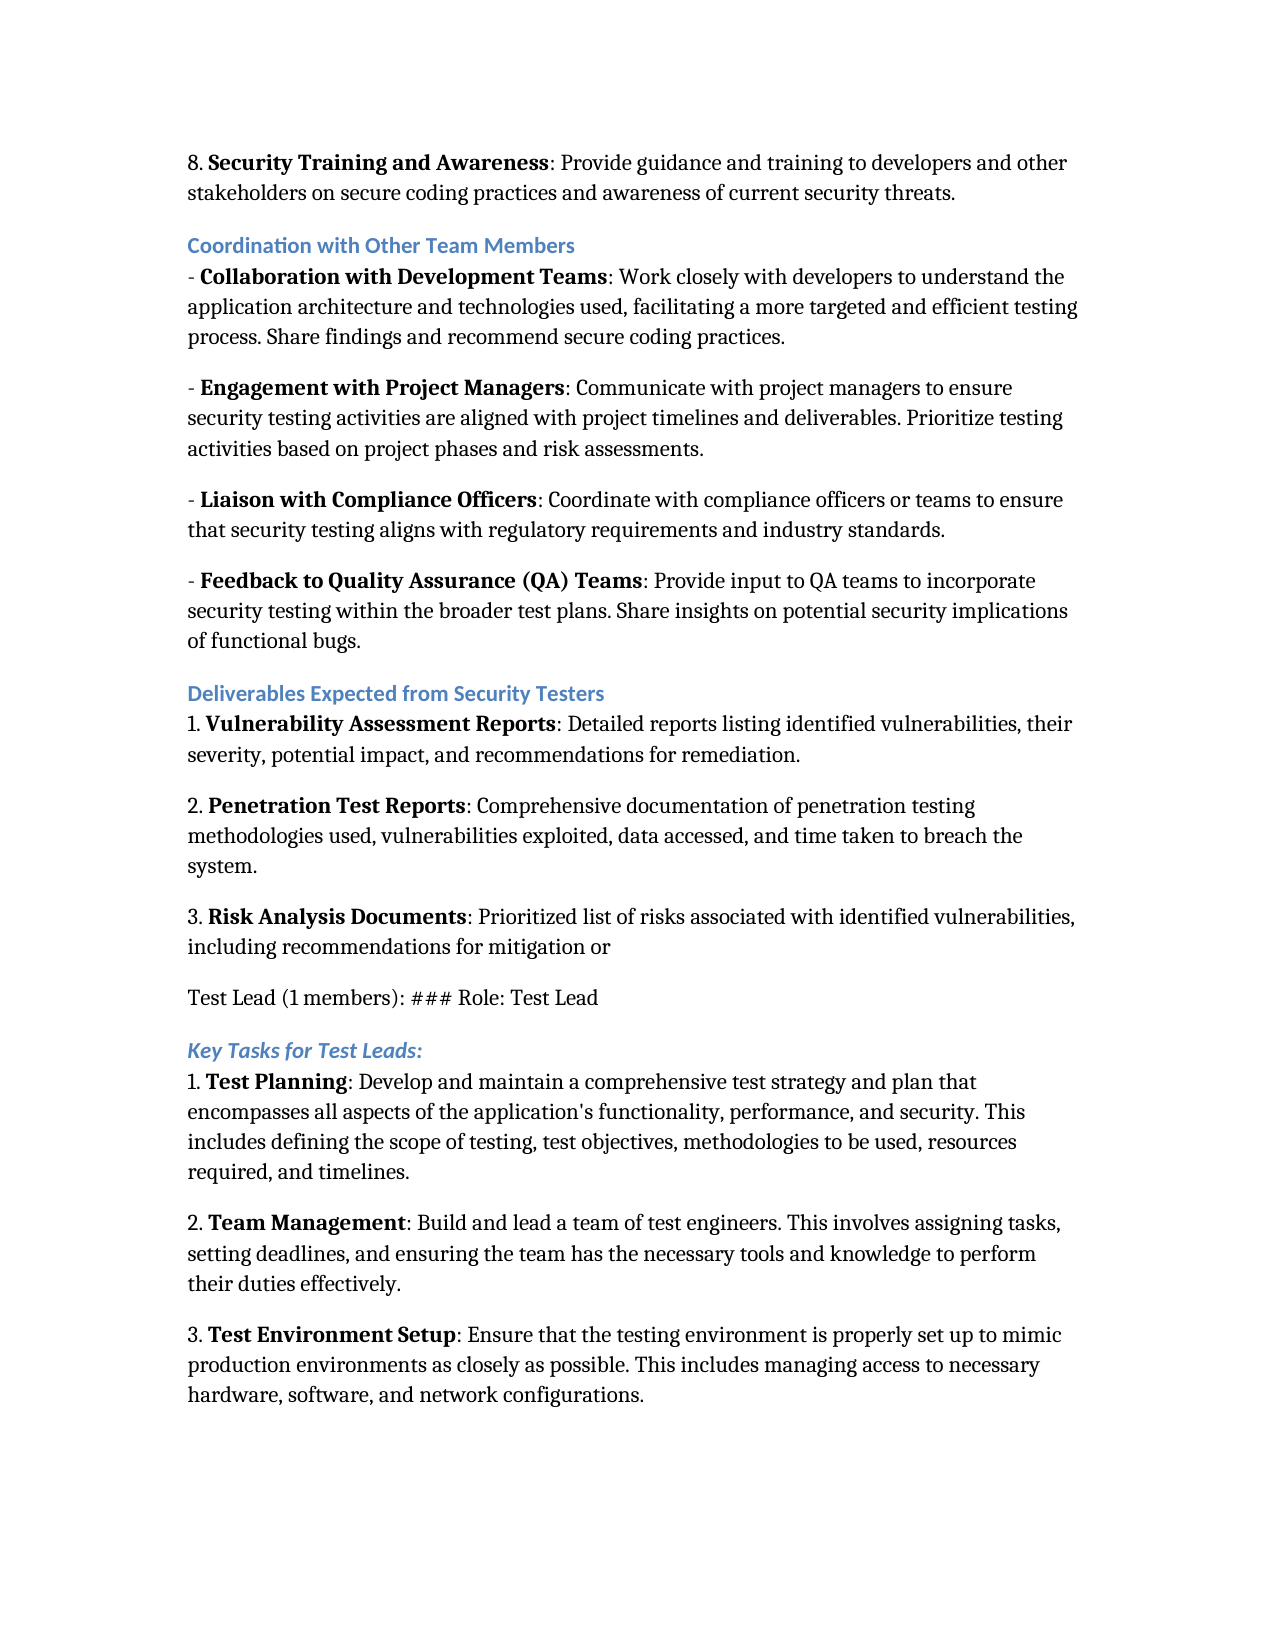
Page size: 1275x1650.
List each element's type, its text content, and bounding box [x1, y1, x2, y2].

text 2. Team Management: Build and lead a team of test engineers. This involves assigning tasks, setting deadlines, and ensuring the team has the necessary tools and knowledge to perform their duties effectively. [187, 1210, 1087, 1297]
text 3. Risk Analysis Documents: Prioritized list of risks associated with identified vulnerabilities, including recommendations for mitigation or [187, 904, 1087, 961]
text - Feedback to Quality Assurance (QA) Teams: Provide input to QA teams to incorporate security testing within the broader test plans. Share insights on potential security implications of functional bugs. [187, 568, 1087, 654]
text Test Lead (1 members): ### Role: Test Lead [187, 985, 1087, 1012]
text 2. Penetration Test Reports: Comprehensive documentation of penetration testing methodologies used, vulnerabilities exploited, data accessed, and time taken to breach the system. [187, 792, 1087, 879]
text - Liaison with Compliance Officers: Coordinate with compliance officers or teams to ensure that security testing aligns with regulatory requirements and industry standards. [187, 486, 1087, 543]
subtitle Deliverables Expected from Security Testers [187, 679, 1087, 707]
subtitle Key Tasks for Test Leads: [187, 1036, 1087, 1064]
text - Collaboration with Development Teams: Work closely with developers to understand the application architecture and technologies used, facilitating a more targeted and efficient testing process. Share findings and recommend secure coding practices. [187, 263, 1087, 350]
text 1. Test Planning: Develop and maintain a comprehensive test strategy and plan that encompasses all aspects of the application's functionality, performance, and security. This includes defining the scope of testing, test objectives, methodologies to be used, resources required, and timelines. [187, 1068, 1087, 1185]
text 8. Security Training and Awareness: Provide guidance and training to developers and other stakeholders on secure coding practices and awareness of current security threats. [187, 150, 1087, 207]
subtitle Coordination with Other Team Members [187, 231, 1087, 259]
text - Engagement with Project Managers: Communicate with project managers to ensure security testing activities are aligned with project timelines and deliverables. Prioritize testing activities based on project phases and risk assessments. [187, 375, 1087, 462]
text 1. Vulnerability Assessment Reports: Detailed reports listing identified vulnerabilities, their severity, potential impact, and recommendations for remediation. [187, 711, 1087, 768]
text 3. Test Environment Setup: Ensure that the testing environment is properly set up to mimic production environments as closely as possible. This includes managing access to necessary hardware, software, and network configurations. [187, 1322, 1087, 1408]
